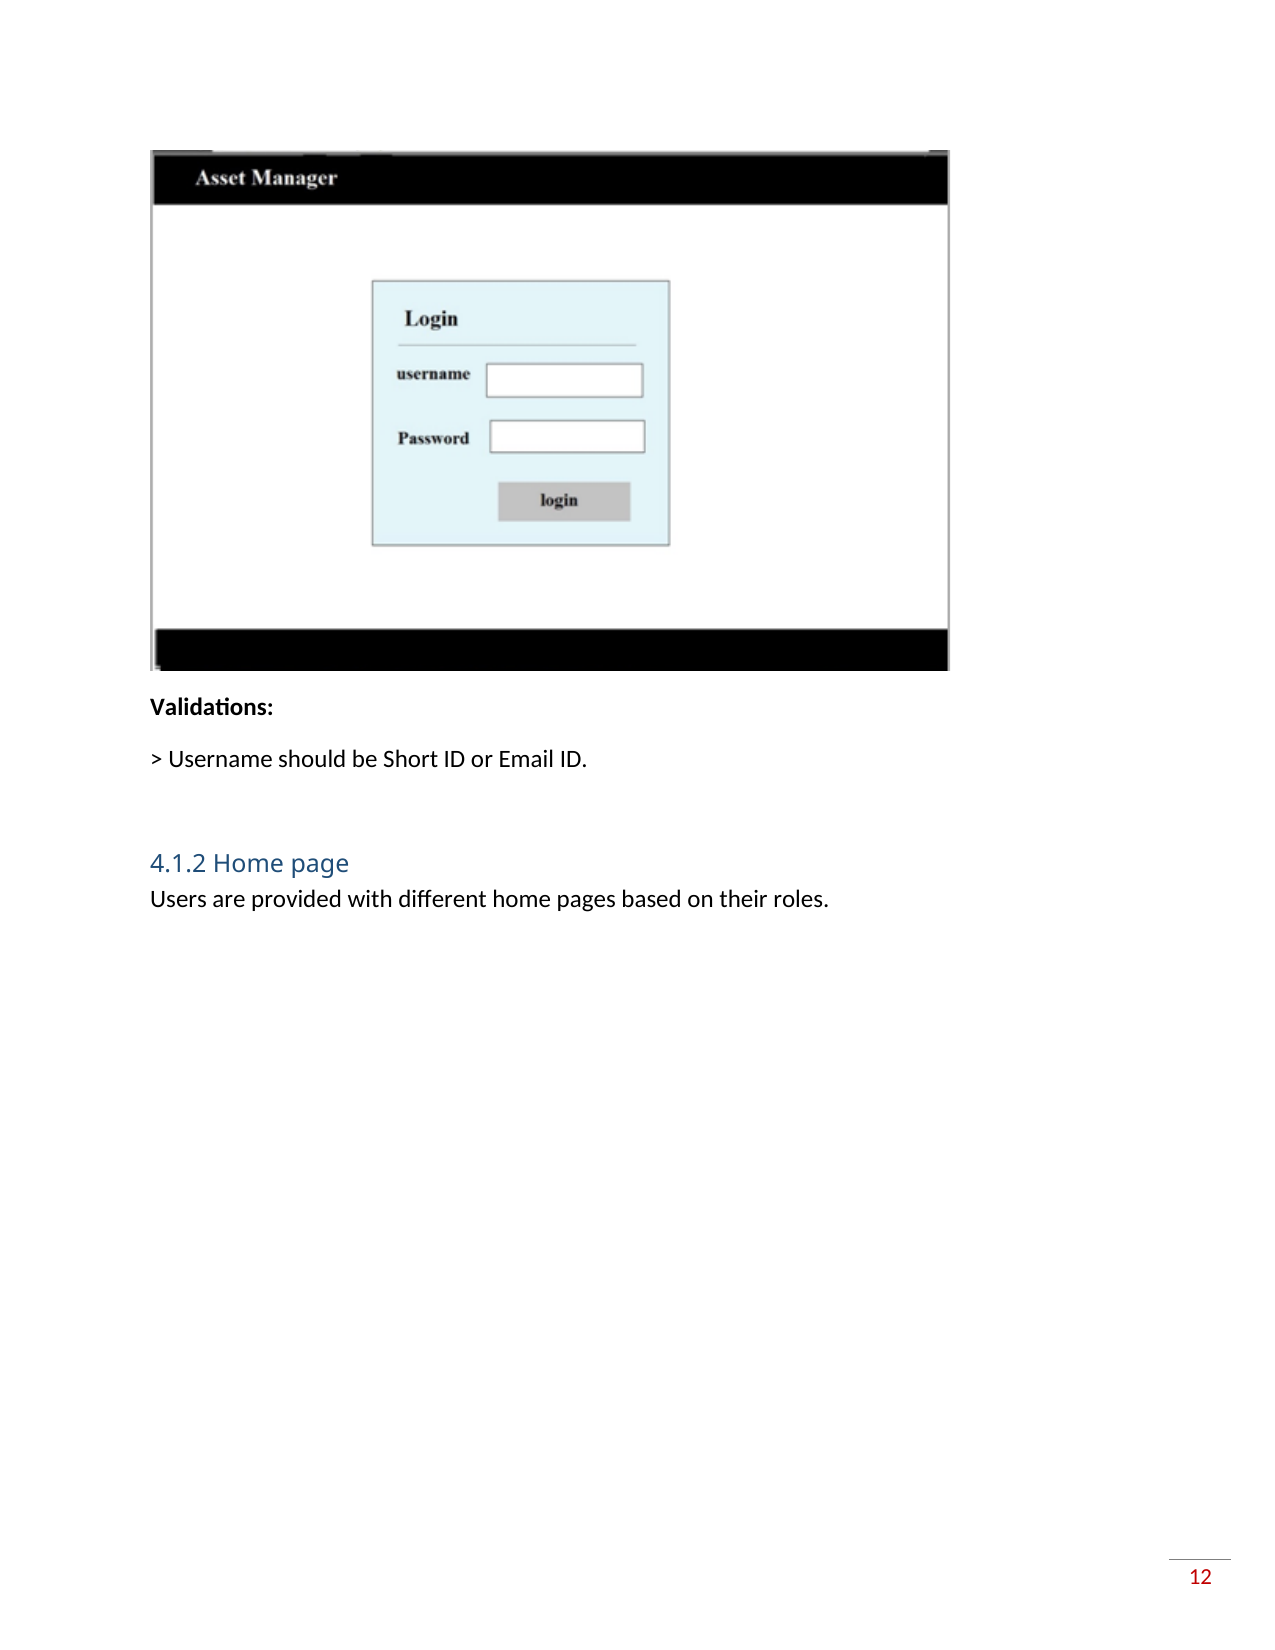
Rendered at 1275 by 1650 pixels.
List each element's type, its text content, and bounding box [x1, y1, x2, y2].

subtitle 4.1.2 Home page [150, 846, 1125, 880]
text > Username should be Short ID or Email ID. [150, 743, 1125, 773]
text Users are provided with different home pages based on their roles. [150, 883, 1125, 913]
text Validations: [150, 691, 1125, 722]
picture [150, 150, 951, 671]
